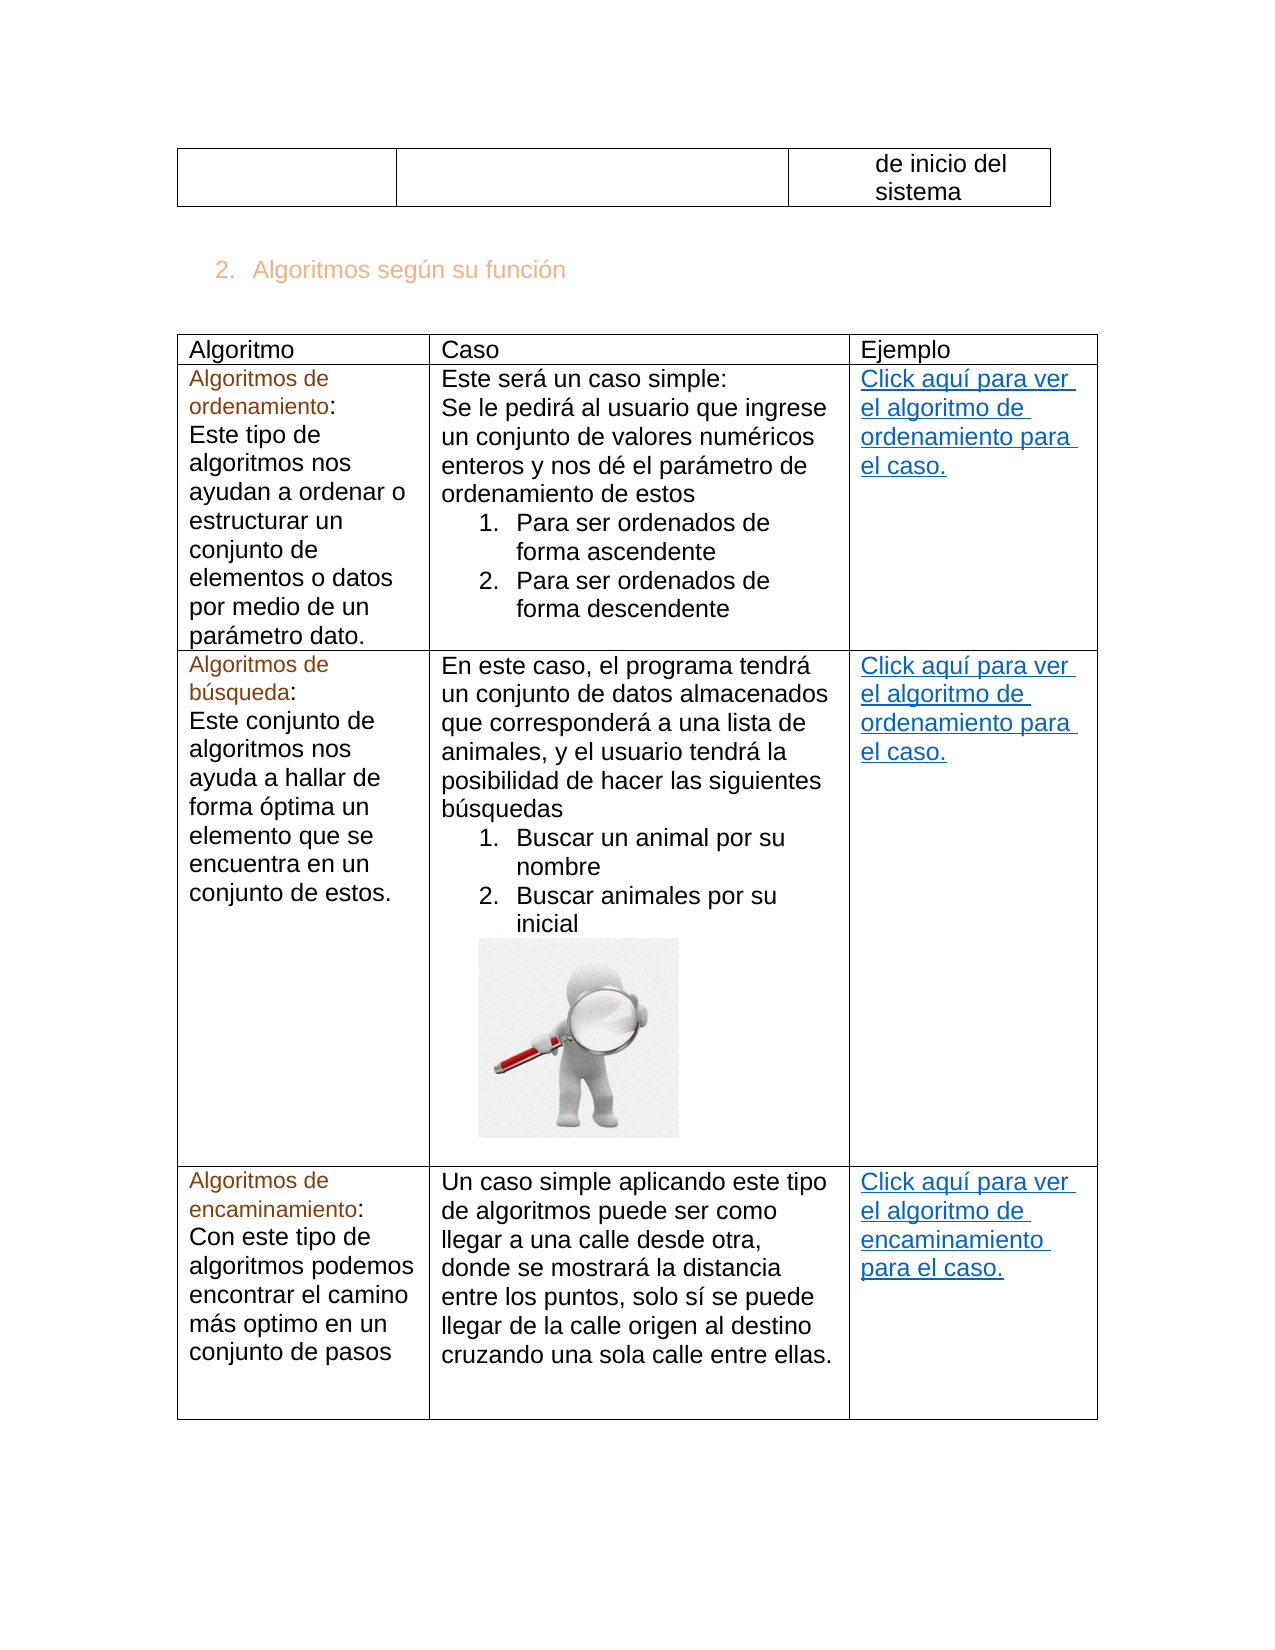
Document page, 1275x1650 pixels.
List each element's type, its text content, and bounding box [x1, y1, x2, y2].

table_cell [430, 1167, 849, 1418]
table_header Ejemplo [850, 335, 1097, 363]
picture [478, 938, 679, 1138]
table_cell Click aquí para ver el algoritmo de ordenamiento para el caso. [850, 651, 1097, 1166]
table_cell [178, 1167, 429, 1418]
table_header Algoritmo [178, 335, 429, 363]
table_cell Algoritmos de ordenamiento: Este tipo de algoritmos nos ayudan a ordenar o estructurar un conjunto de elementos o datos por medio de un parámetro dato. [178, 365, 429, 649]
table_cell En este caso, el programa tendrá un conjunto de datos almacenados que corresponderá a una lista de animales, y el usuario tendrá la posibilidad de hacer las siguientes búsquedas Buscar un animal por su nombre Buscar animales por su inicial [430, 651, 849, 1166]
subtitle Algoritmos según su función [215, 255, 1098, 284]
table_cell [397, 149, 788, 206]
table_cell Este será un caso simple: Se le pedirá al usuario que ingrese un conjunto de valores numéricos enteros y nos dé el parámetro de ordenamiento de estos Para ser ordenados de forma ascendente Para ser ordenados de forma descendente [430, 365, 849, 649]
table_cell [850, 1167, 1097, 1418]
table_header Caso [430, 335, 849, 363]
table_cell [789, 149, 1050, 206]
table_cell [178, 149, 396, 206]
table_cell Click aquí para ver el algoritmo de ordenamiento para el caso. [850, 365, 1097, 649]
table_cell Algoritmos de búsqueda: Este conjunto de algoritmos nos ayuda a hallar de forma óptima un elemento que se encuentra en un conjunto de estos. [178, 651, 429, 1166]
